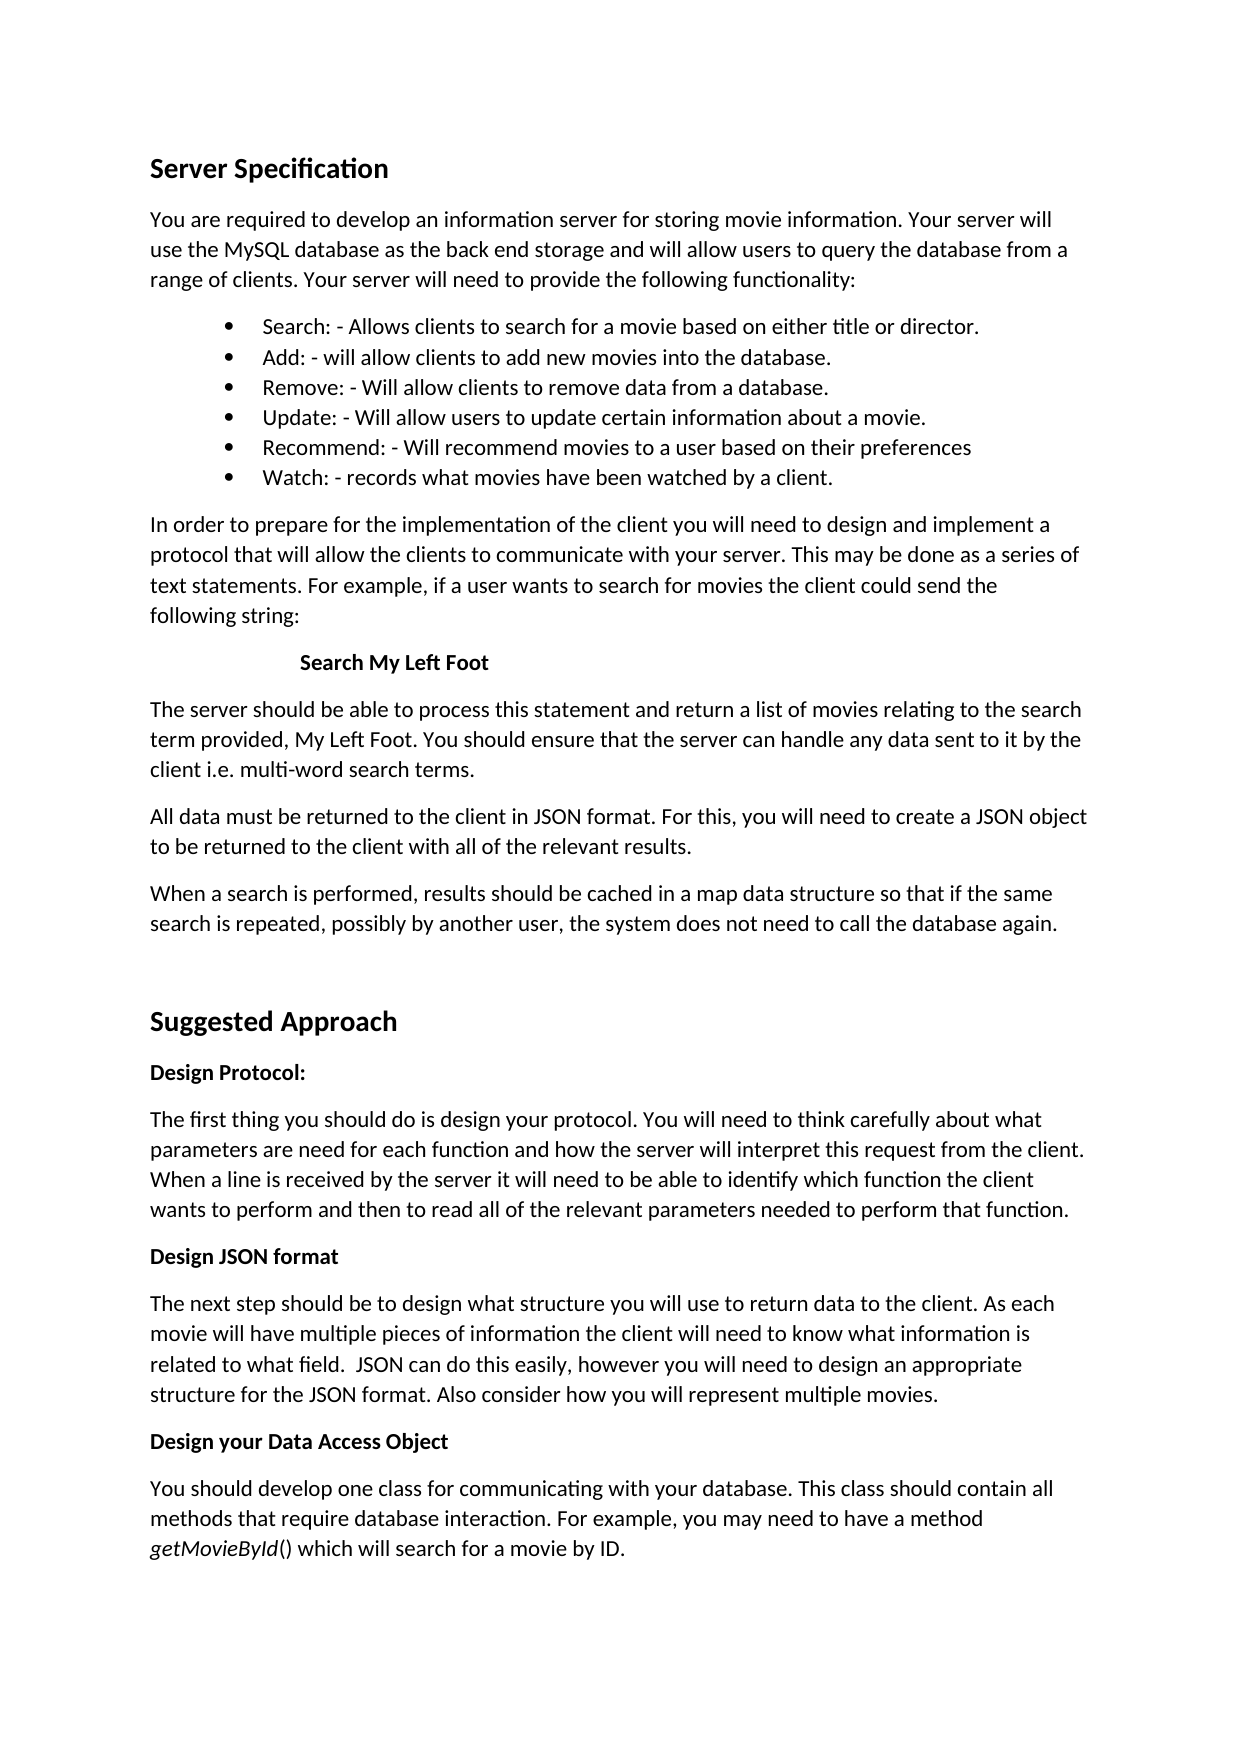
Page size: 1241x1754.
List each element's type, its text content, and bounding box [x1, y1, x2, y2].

text Server Specification [150, 150, 1090, 186]
text Suggested Approach [150, 1003, 1090, 1039]
text Search My Left Foot [150, 648, 1090, 676]
text The server should be able to process this statement and return a list of movies relating to the search term provided, My Left Foot. You should ensure that the server can handle any data sent to it by the client i.e. multi-word search terms. [150, 695, 1090, 783]
list Add: - will allow clients to add new movies into the database. [225, 343, 1090, 371]
list Recommend: - Will recommend movies to a user based on their preferences [225, 433, 1090, 461]
text In order to prepare for the implementation of the client you will need to design and implement a protocol that will allow the clients to communicate with your server. This may be done as a series of text statements. For example, if a user wants to search for movies the client could send the following string: [150, 510, 1090, 629]
text Design your Data Access Object [150, 1427, 1090, 1455]
text The first thing you should do is design your protocol. You will need to think carefully about what parameters are need for each function and how the server will interpret this request from the client. When a line is received by the server it will need to be able to identify which function the client wants to perform and then to read all of the relevant parameters needed to perform that function. [150, 1105, 1090, 1224]
text Design Protocol: [150, 1058, 1090, 1086]
list Remove: - Will allow clients to remove data from a database. [225, 373, 1090, 401]
list Search: - Allows clients to search for a movie based on either title or director. [225, 312, 1090, 340]
text All data must be returned to the client in JSON format. For this, you will need to create a JSON object to be returned to the client with all of the relevant results. [150, 802, 1090, 860]
text The next step should be to design what structure you will use to return data to the client. As each movie will have multiple pieces of information the client will need to know what information is related to what field. JSON can do this easily, however you will need to design an appropriate structure for the JSON format. Also consider how you will represent multiple movies. [150, 1289, 1090, 1408]
text You are required to develop an information server for storing movie information. Your server will use the MySQL database as the back end storage and will allow users to query the database from a range of clients. Your server will need to provide the following functionality: [150, 205, 1090, 293]
text When a search is performed, results should be cached in a map data structure so that if the same search is repeated, possibly by another user, the system does not need to call the database again. [150, 879, 1090, 937]
text You should develop one class for communicating with your database. This class should contain all methods that require database interaction. For example, you may need to have a method getMovieById() which will search for a movie by ID. [150, 1474, 1090, 1562]
text Design JSON format [150, 1242, 1090, 1271]
list Update: - Will allow users to update certain information about a movie. [225, 403, 1090, 431]
list Watch: - records what movies have been watched by a client. [225, 463, 1090, 491]
